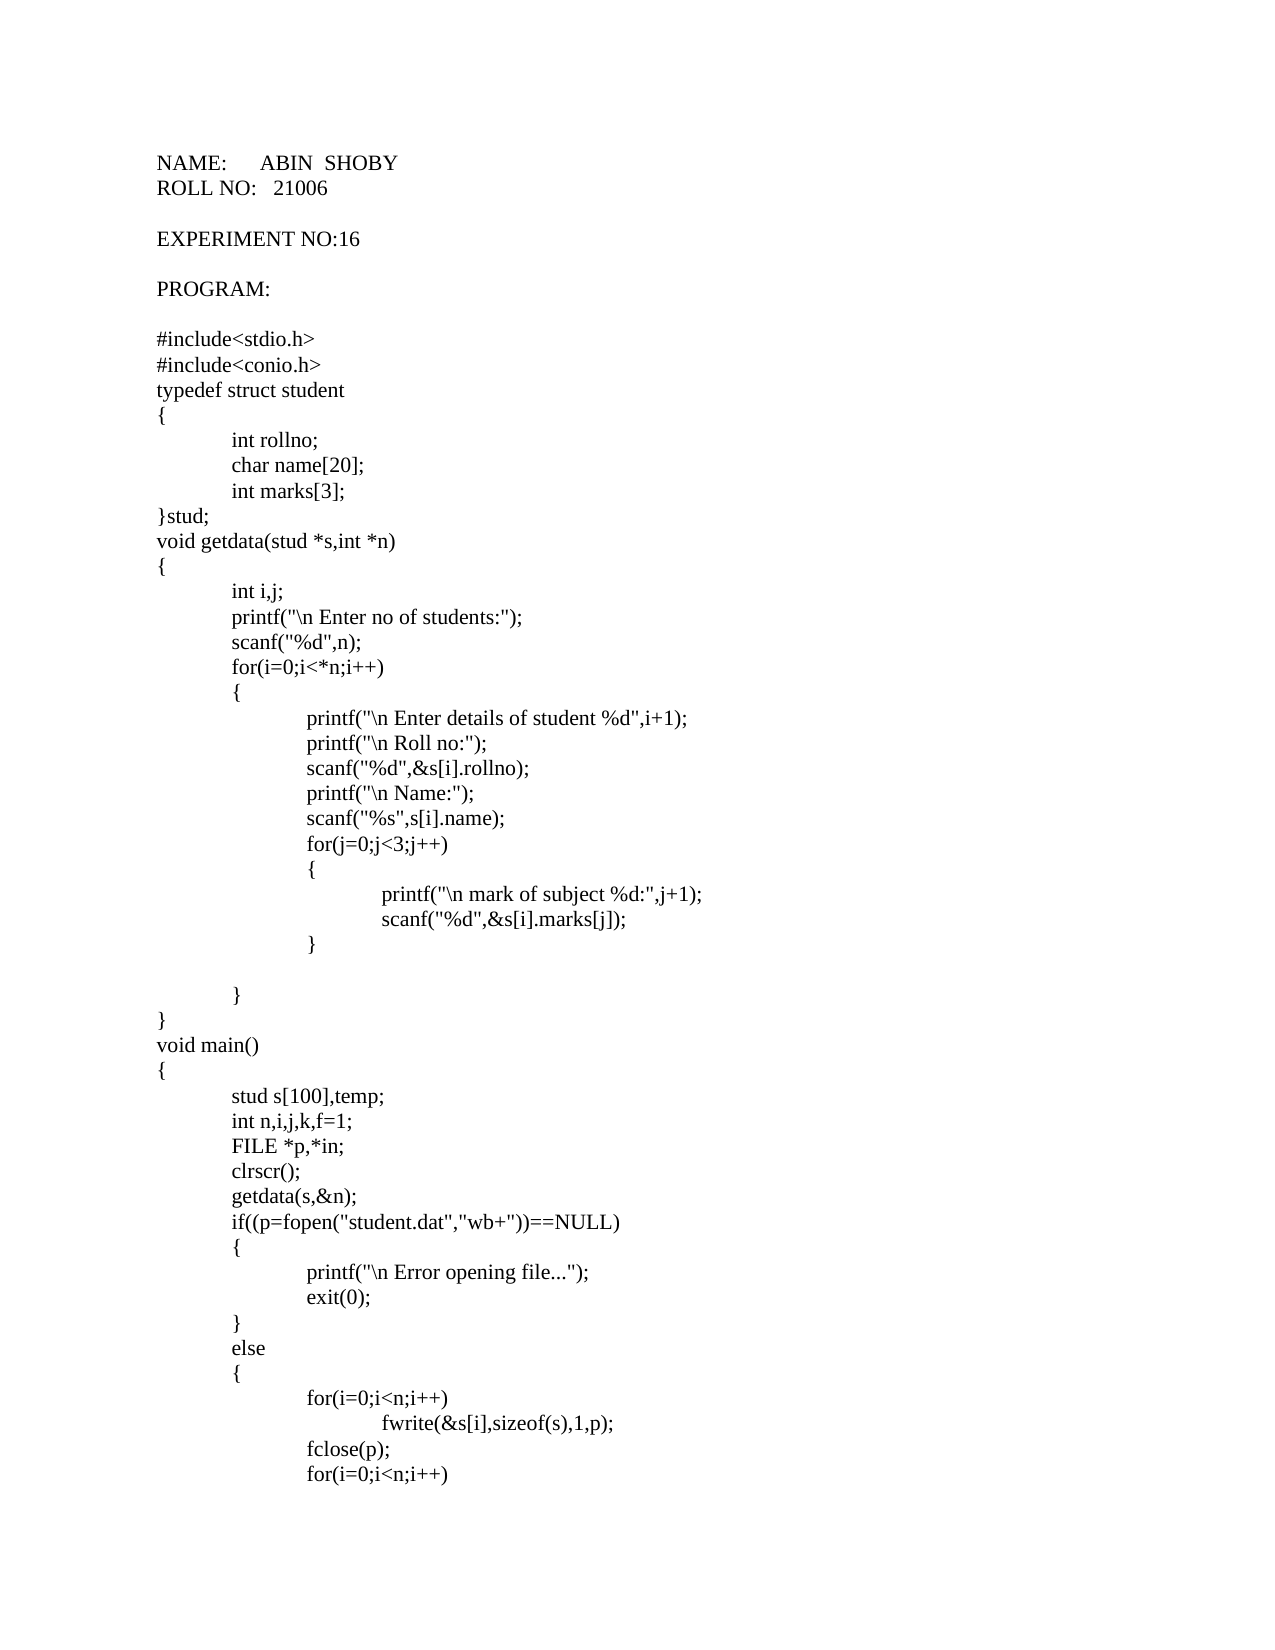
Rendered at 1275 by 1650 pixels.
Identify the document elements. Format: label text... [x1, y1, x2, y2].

text ROLL NO: 21006 [156, 175, 1118, 200]
text for(i=0;i<n;i++) [156, 1385, 1118, 1410]
text { [156, 856, 1118, 881]
text int i,j; [156, 578, 1118, 604]
text clrscr(); [156, 1158, 1118, 1183]
text PROGRAM: [156, 276, 1118, 301]
text stud s[100],temp; [156, 1083, 1118, 1108]
text NAME: ABIN SHOBY [156, 150, 1118, 175]
text { [156, 553, 1118, 578]
text for(j=0;j<3;j++) [156, 831, 1118, 856]
text scanf("%d",&s[i].marks[j]); [156, 906, 1118, 931]
text { [156, 1234, 1118, 1259]
text } [156, 982, 1118, 1007]
text else [156, 1335, 1118, 1360]
text }stud; [156, 503, 1118, 528]
text if((p=fopen("student.dat","wb+"))==NULL) [156, 1209, 1118, 1234]
text int n,i,j,k,f=1; [156, 1108, 1118, 1133]
text printf("\n Name:"); [156, 780, 1118, 805]
text printf("\n Enter details of student %d",i+1); [156, 704, 1118, 730]
text #include<conio.h> [156, 352, 1118, 377]
text } [156, 931, 1118, 957]
text int marks[3]; [156, 478, 1118, 503]
text exit(0); [156, 1284, 1118, 1309]
text scanf("%d",&s[i].rollno); [156, 755, 1118, 780]
text fclose(p); [156, 1436, 1118, 1461]
text { [156, 1057, 1118, 1083]
text } [156, 1309, 1118, 1335]
text getdata(s,&n); [156, 1183, 1118, 1209]
text scanf("%d",n); [156, 629, 1118, 654]
text EXPERIMENT NO:16 [156, 226, 1118, 251]
text scanf("%s",s[i].name); [156, 805, 1118, 831]
text { [156, 1360, 1118, 1385]
text { [156, 679, 1118, 704]
text void main() [156, 1032, 1118, 1057]
text FILE *p,*in; [156, 1133, 1118, 1158]
text for(i=0;i<n;i++) [156, 1461, 1118, 1486]
text fwrite(&s[i],sizeof(s),1,p); [156, 1410, 1118, 1436]
text } [156, 1007, 1118, 1032]
text for(i=0;i<*n;i++) [156, 654, 1118, 679]
text void getdata(stud *s,int *n) [156, 528, 1118, 553]
text printf("\n Error opening file..."); [156, 1259, 1118, 1284]
text { [156, 402, 1118, 427]
text printf("\n Roll no:"); [156, 730, 1118, 755]
text char name[20]; [156, 452, 1118, 478]
text printf("\n Enter no of students:"); [156, 604, 1118, 629]
text printf("\n mark of subject %d:",j+1); [156, 881, 1118, 906]
text #include<stdio.h> [156, 326, 1118, 352]
text int rollno; [156, 427, 1118, 452]
text typedef struct student [156, 377, 1118, 402]
